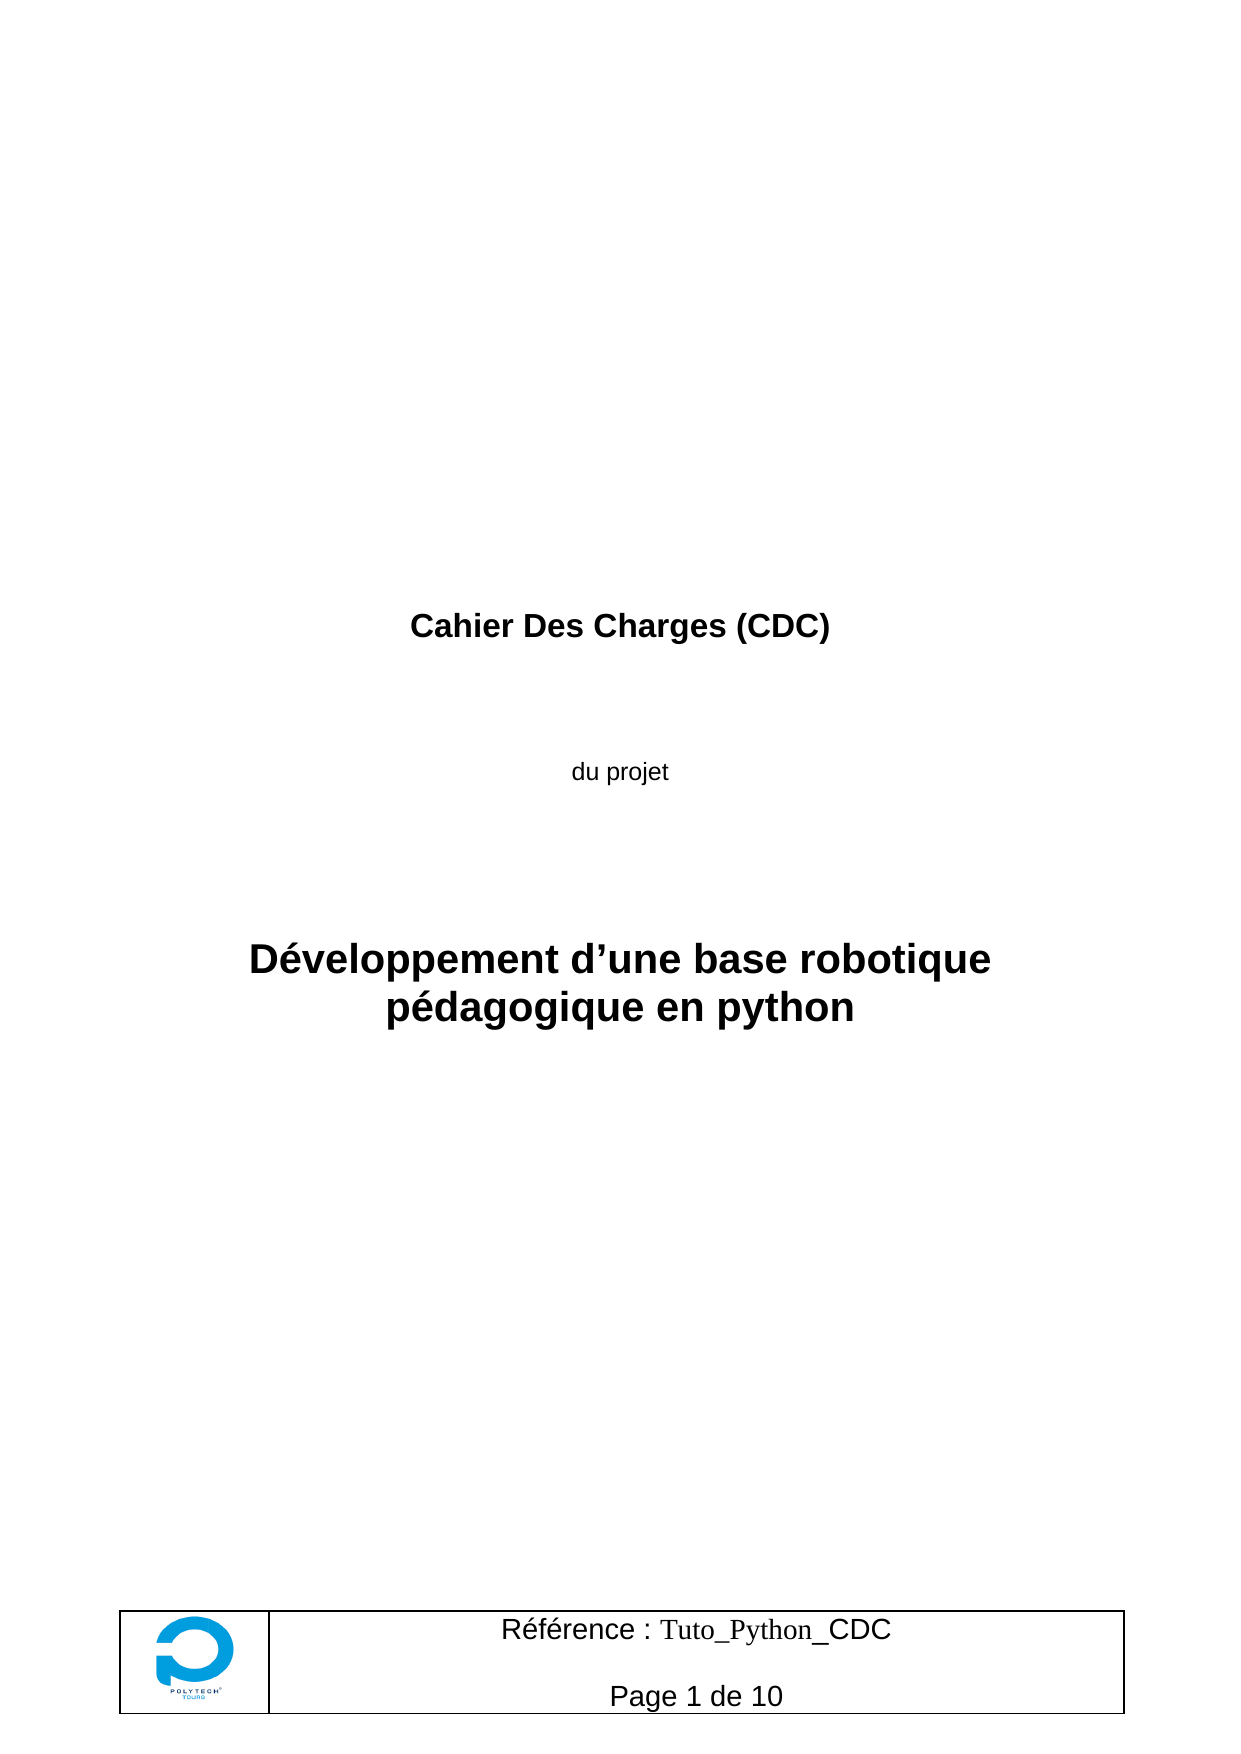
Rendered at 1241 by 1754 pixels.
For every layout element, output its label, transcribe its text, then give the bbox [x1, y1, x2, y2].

text Développement d’une base robotique pédagogique en python [119, 934, 1121, 1030]
picture [144, 1615, 245, 1713]
text du projet [119, 756, 1121, 785]
text Cahier Des Charges (CDC) [119, 606, 1121, 644]
